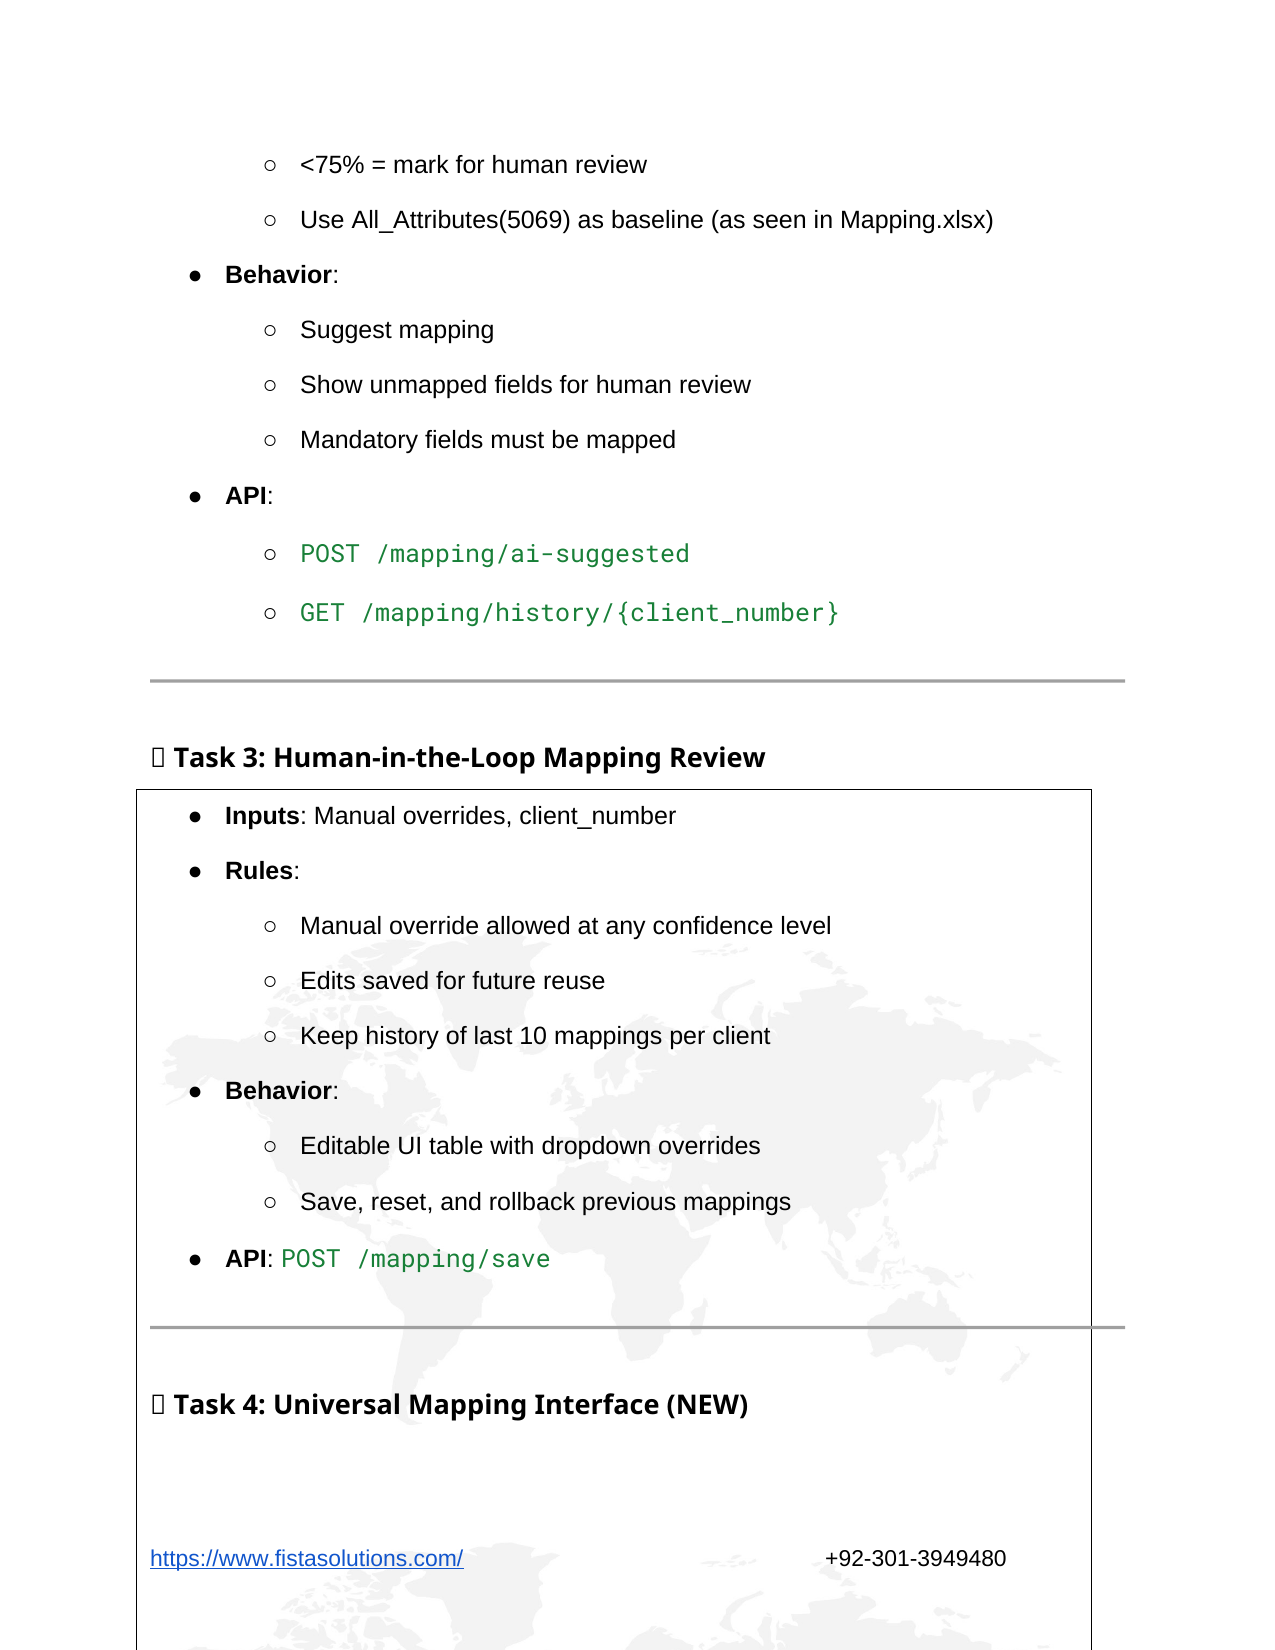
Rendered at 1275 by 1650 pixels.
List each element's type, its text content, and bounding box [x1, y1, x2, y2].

list Save, reset, and rollback previous mappings [262, 1186, 1125, 1242]
picture [137, 790, 1091, 1650]
list Behavior: [187, 1076, 1125, 1131]
list Edits saved for future reuse [262, 966, 1125, 1021]
list Inputs: Manual overrides, client_number [187, 801, 1125, 856]
list API: POST /mapping/save [187, 1242, 1125, 1301]
list Keep history of last 10 mappings per client [262, 1021, 1125, 1076]
list API: [187, 481, 1125, 536]
list Manual override allowed at any confidence level [262, 911, 1125, 966]
list Behavior: [187, 260, 1125, 315]
list Mandatory fields must be mapped [262, 426, 1125, 481]
subtitle ✅ Task 3: Human-in-the-Loop Mapping Review [150, 739, 1125, 776]
list Rules: [187, 856, 1125, 911]
list Suggest mapping [262, 315, 1125, 370]
list GET /mapping/history/{client_number} [262, 595, 1125, 654]
list Show unmapped fields for human review [262, 370, 1125, 426]
subtitle ✅ Task 4: Universal Mapping Interface (NEW) [150, 1385, 1125, 1422]
list POST /mapping/ai-suggested [262, 536, 1125, 595]
list Editable UI table with dropdown overrides [262, 1131, 1125, 1186]
list <75% = mark for human review [262, 150, 1125, 205]
list Use All_Attributes(5069) as baseline (as seen in Mapping.xlsx) [262, 205, 1125, 260]
